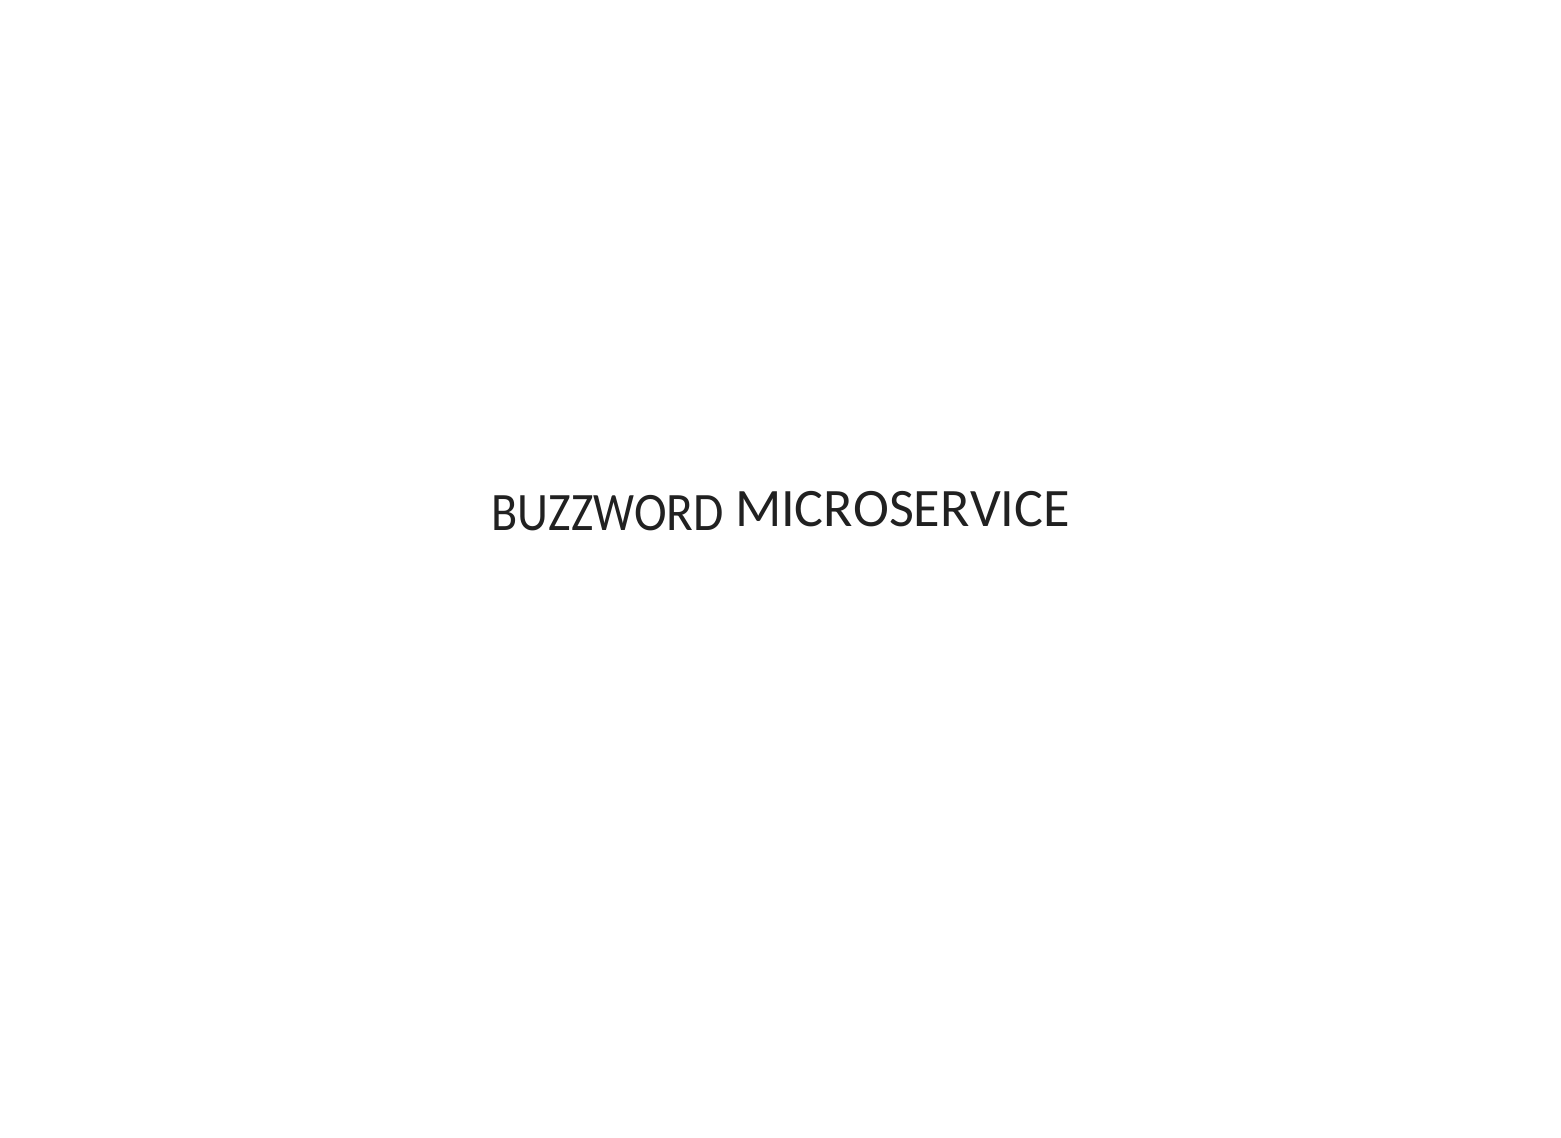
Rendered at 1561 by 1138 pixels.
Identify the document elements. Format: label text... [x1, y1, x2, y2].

text BUZZWORD MICROSERVICE [310, 474, 1251, 544]
